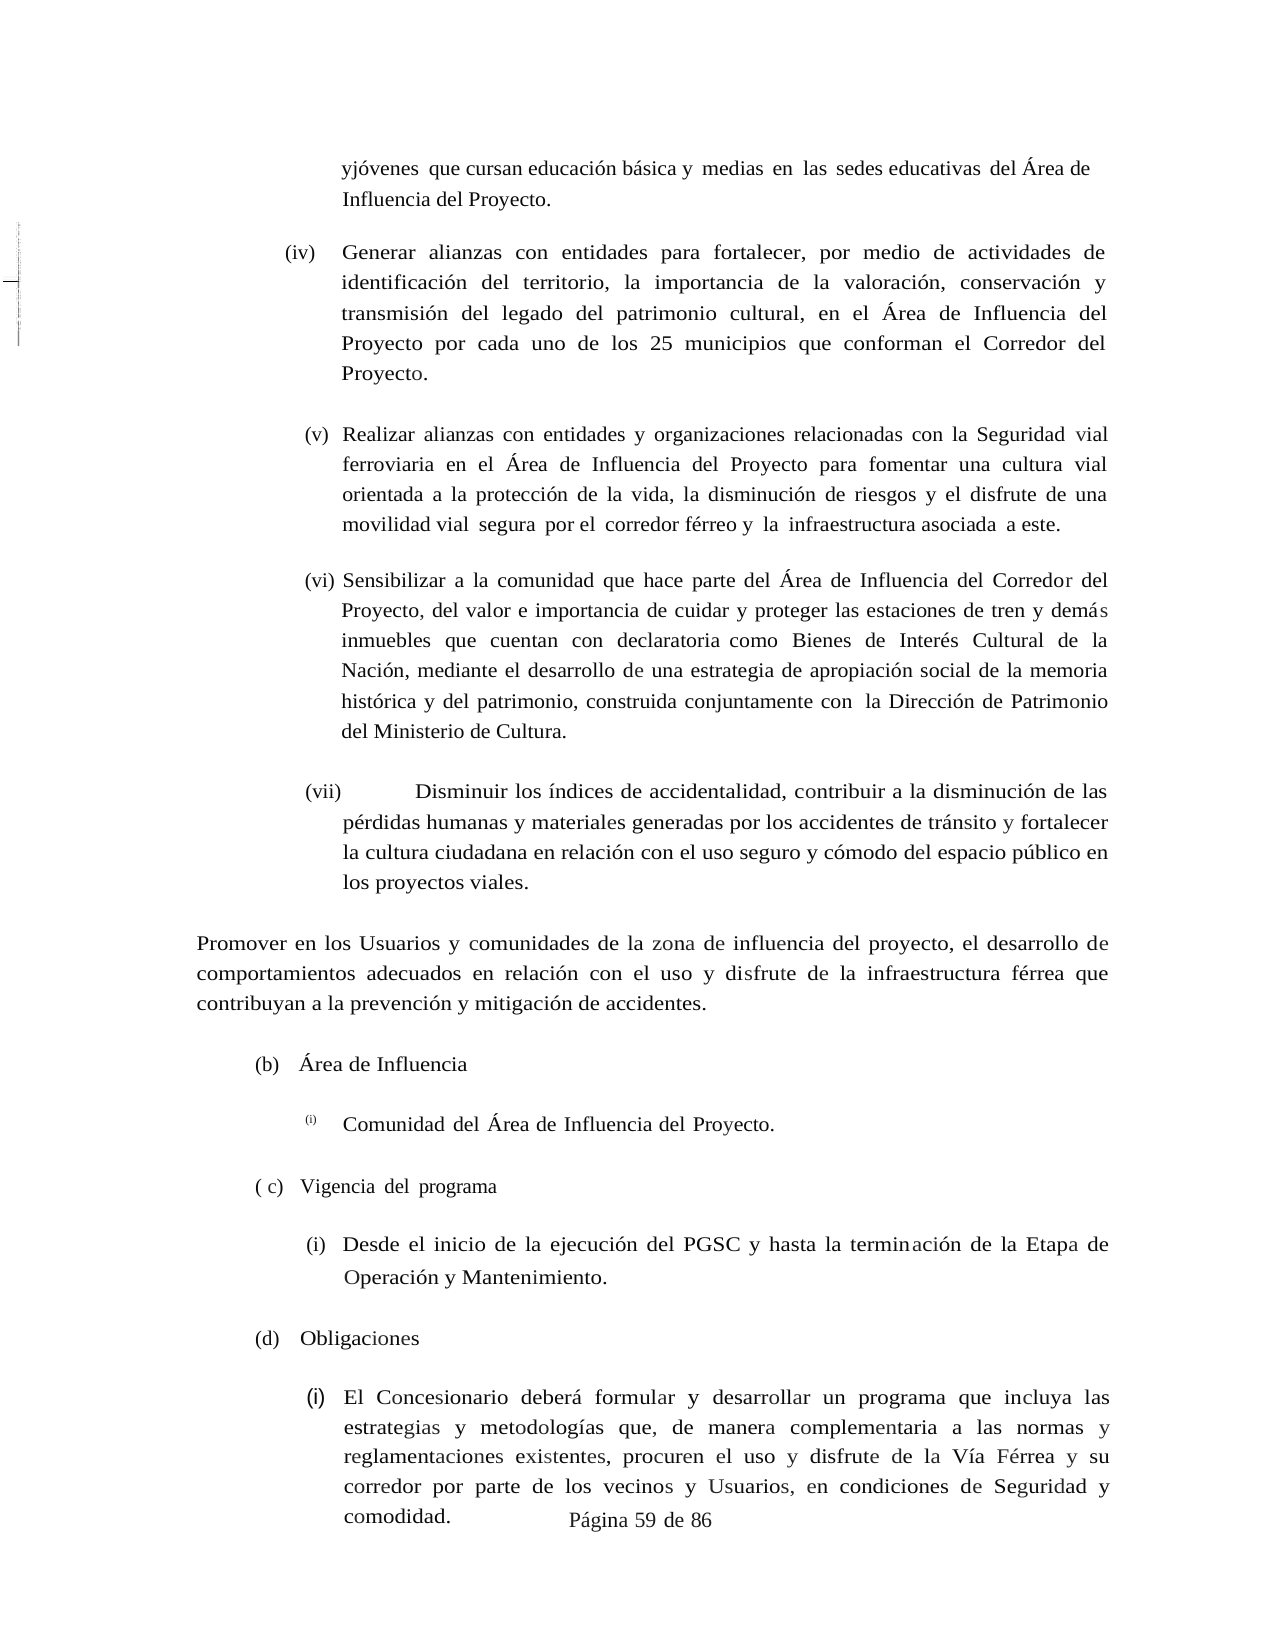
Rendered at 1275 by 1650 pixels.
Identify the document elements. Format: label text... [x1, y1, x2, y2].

list Sensibilizar a la comunidad que hace parte del Área de Influencia del Corredor del Proyecto, del valor e importancia de cuidar y proteger las estaciones de tren y demás inmuebles que cuentan con declaratoria como Bienes de Interés Cultural de la Nación, mediante el desarrollo de una estrategia de apropiación social de la memoria histórica y del patrimonio, construida conjuntamente con la Dirección de Patrimonio del Ministerio de Cultura. [304, 567, 1108, 743]
list El Concesionario deberá formular y desarrollar un programa que incluya las estrategias y metodologías que, de manera complementaria a las normas y reglamentaciones existentes, procuren el uso y disfrute de la Vía Férrea y su corredor por parte de los vecinos y Usuarios, en condiciones de Seguridad y comodidad. [306, 1384, 1110, 1528]
text ( c) Vigencia del programa [255, 1173, 1204, 1198]
list Comunidad del Área de Influencia del Proyecto. [305, 1112, 1204, 1136]
list Área de Influencia [255, 1052, 1204, 1076]
picture [3, 222, 22, 346]
text yjóvenes que cursan educación básica y medias en las sedes educativas del Área de Influencia del Proyecto. [341, 156, 1104, 211]
list Obligaciones [255, 1326, 1204, 1350]
list Desde el inicio de la ejecución del PGSC y hasta la terminación de la Etapa de Operación y Mantenimiento. [306, 1232, 1109, 1289]
list Generar alianzas con entidades para fortalecer, por medio de actividades de identificación del territorio, la importancia de la valoración, conservación y transmisión del legado del patrimonio cultural, en el Área de Influencia del Proyecto por cada uno de los 25 municipios que conforman el Corredor del Proyecto. [285, 240, 1107, 385]
list Realizar alianzas con entidades y organizaciones relacionadas con la Seguridad vial ferroviaria en el Área de Influencia del Proyecto para fomentar una cultura vial orientada a la protección de la vida, la disminución de riesgos y el disfrute de una movilidad vial segura por el corredor férreo y la infraestructura asociada a este. [304, 421, 1108, 536]
list Disminuir los índices de accidentalidad, contribuir a la disminución de las pérdidas humanas y materiales generadas por los accidentes de tránsito y fortalecer la cultura ciudadana en relación con el uso seguro y cómodo del espacio público en los proyectos viales. [305, 779, 1108, 894]
text Promover en los Usuarios y comunidades de la zona de influencia del proyecto, el desarrollo de comportamientos adecuados en relación con el uso y disfrute de la infraestructura férrea que contribuyan a la prevención y mitigación de accidentes. [196, 930, 1109, 1015]
